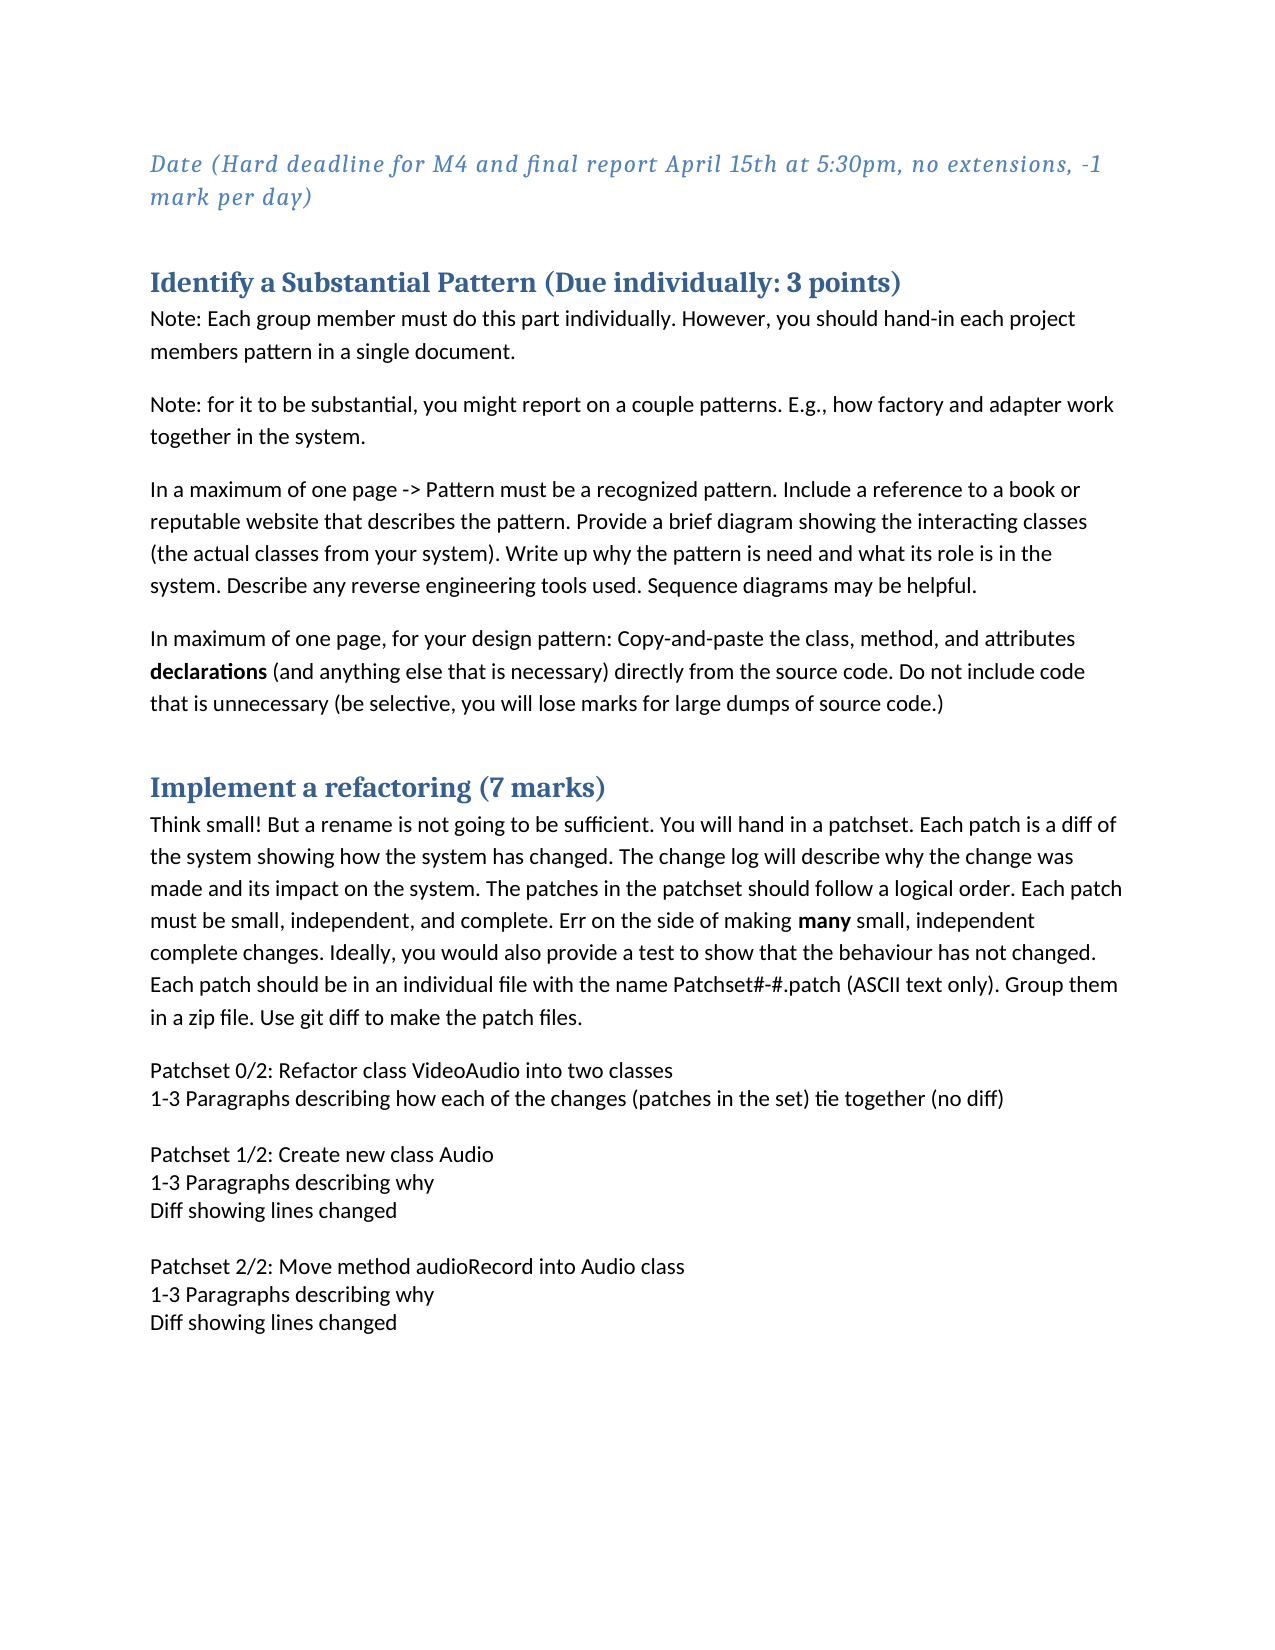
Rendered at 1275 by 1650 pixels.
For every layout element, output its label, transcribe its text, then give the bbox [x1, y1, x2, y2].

text Think small! But a rename is not going to be sufficient. You will hand in a patchset. Each patch is a diff of the system showing how the system has changed. The change log will describe why the change was made and its impact on the system. The patches in the patchset should follow a logical order. Each patch must be small, independent, and complete. Err on the side of making many small, independent complete changes. Ideally, you would also provide a test to show that the behaviour has not changed. Each patch should be in an individual file with the name Patchset#-#.patch (ASCII text only). Group them in a zip file. Use git diff to make the patch files. [150, 810, 1125, 1031]
text Patchset 1/2: Create new class Audio [150, 1140, 1125, 1168]
text Patchset 0/2: Refactor class VideoAudio into two classes [150, 1056, 1125, 1084]
text Diff showing lines changed [150, 1308, 1125, 1336]
subtitle Date (Hard deadline for M4 and final report April 15th at 5:30pm, no extensions, -1 mark per day) [150, 150, 1125, 212]
text In maximum of one page, for your design pattern: Copy-and-paste the class, method, and attributes declarations (and anything else that is necessary) directly from the source code. Do not include code that is unnecessary (be selective, you will lose marks for large dumps of source code.) [150, 624, 1125, 717]
text 1-3 Paragraphs describing why [150, 1280, 1125, 1308]
text Note: Each group member must do this part individually. However, you should hand-in each project members pattern in a single document. [150, 304, 1125, 365]
text 1-3 Paragraphs describing why [150, 1168, 1125, 1196]
subtitle Identify a Substantial Pattern (Due individually: 3 points) [150, 266, 1125, 299]
text Patchset 2/2: Move method audioRecord into Audio class [150, 1252, 1125, 1280]
text In a maximum of one page -> Pattern must be a recognized pattern. Include a reference to a book or reputable website that describes the pattern. Provide a brief diagram showing the interacting classes (the actual classes from your system). Write up why the pattern is need and what its role is in the system. Describe any reverse engineering tools used. Sequence diagrams may be helpful. [150, 475, 1125, 599]
text 1-3 Paragraphs describing how each of the changes (patches in the set) tie together (no diff) [150, 1084, 1125, 1112]
subtitle Implement a refactoring (7 marks) [150, 771, 1125, 805]
text Note: for it to be substantial, you might report on a couple patterns. E.g., how factory and adapter work together in the system. [150, 390, 1125, 450]
text Diff showing lines changed [150, 1196, 1125, 1224]
